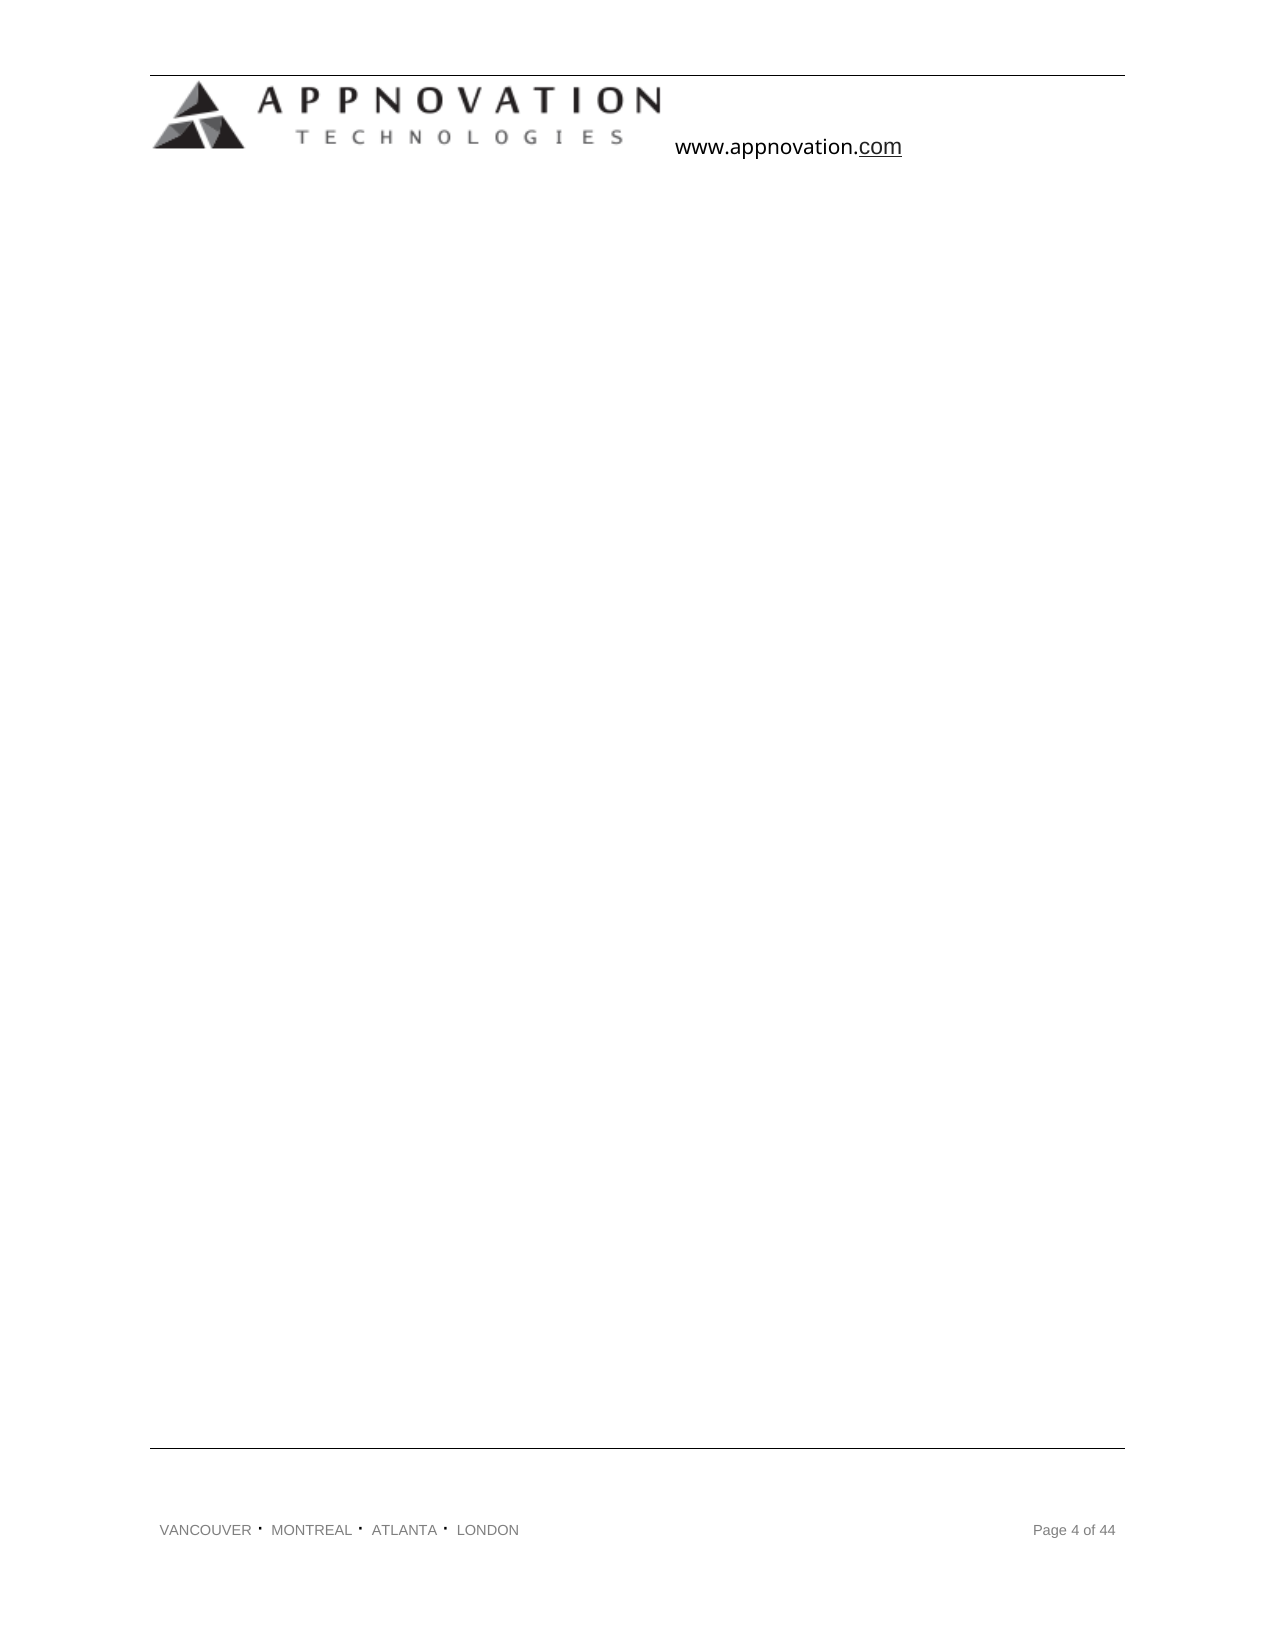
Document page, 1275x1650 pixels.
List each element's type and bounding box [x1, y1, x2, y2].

picture [150, 78, 668, 155]
